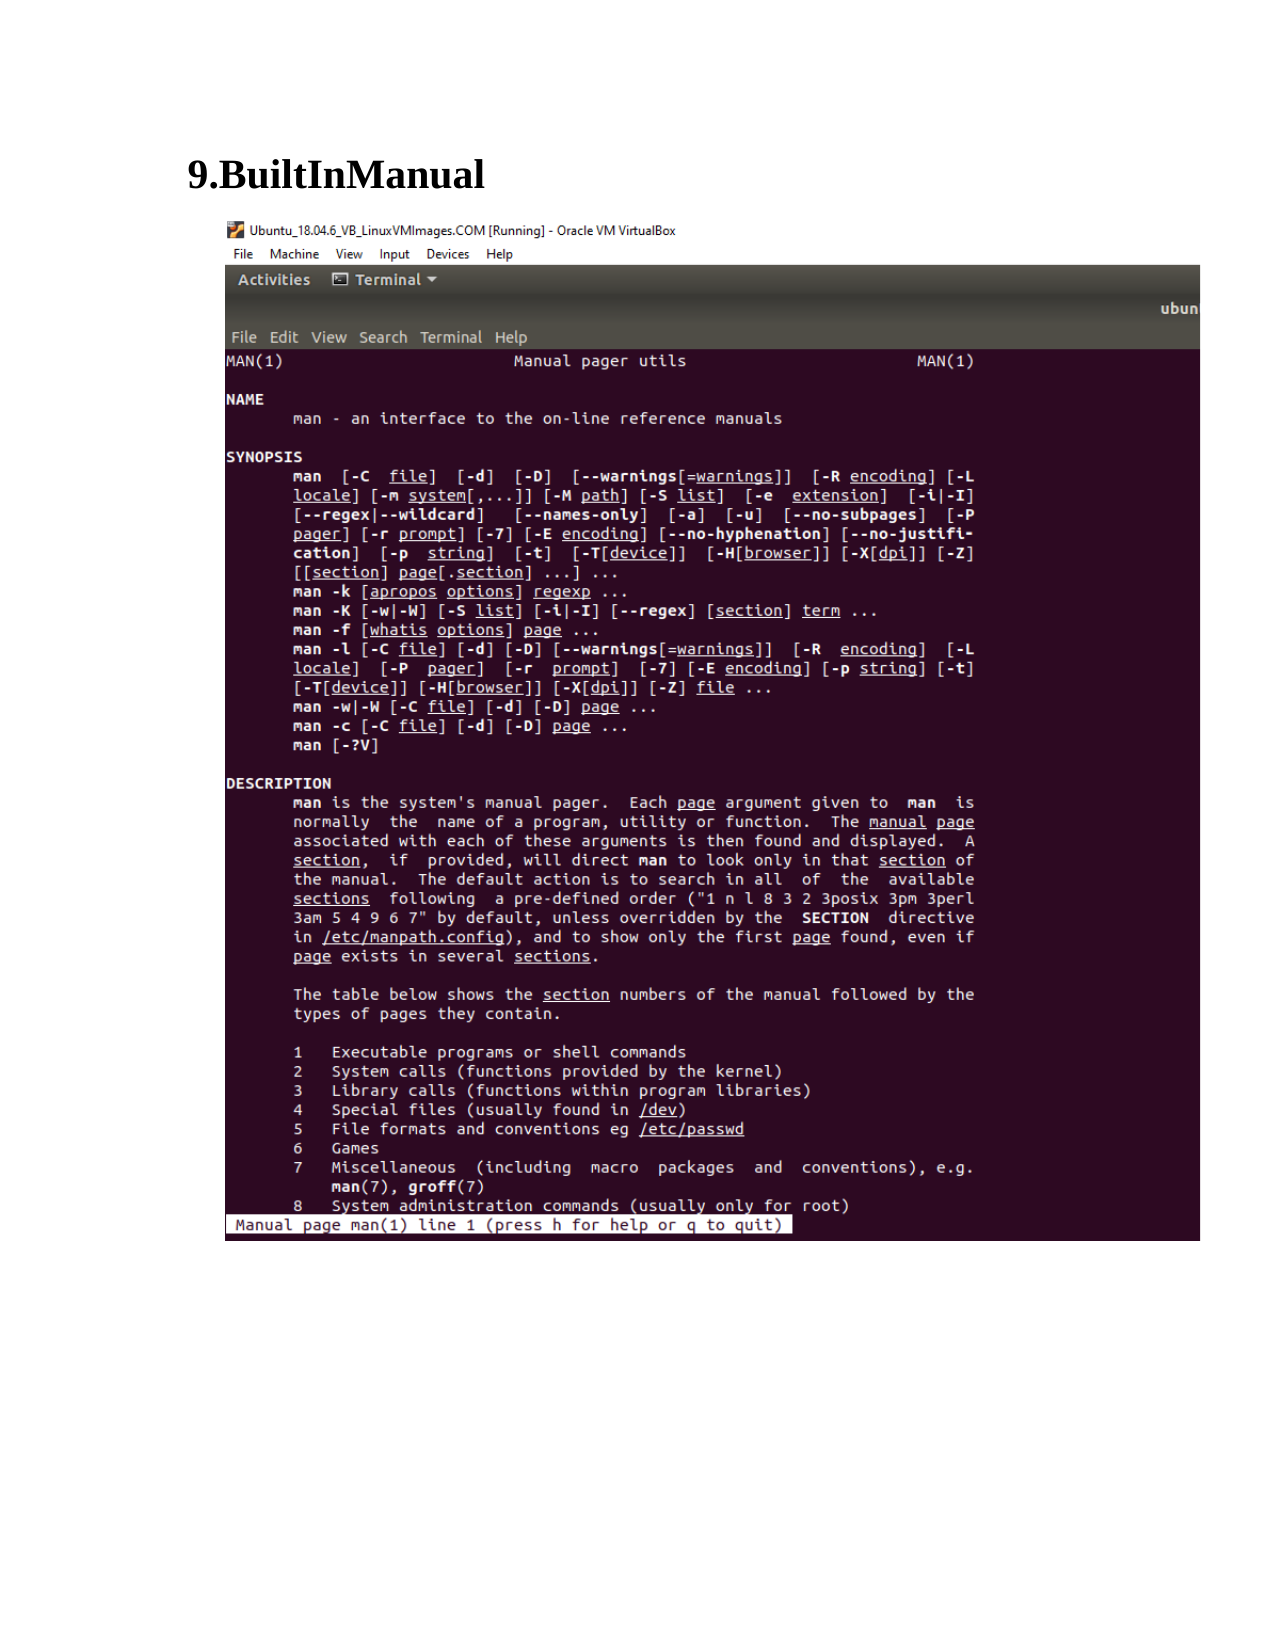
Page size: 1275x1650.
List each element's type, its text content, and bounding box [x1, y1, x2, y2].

text 9.BuiltInManual [187, 150, 1125, 198]
picture [225, 218, 1200, 1241]
